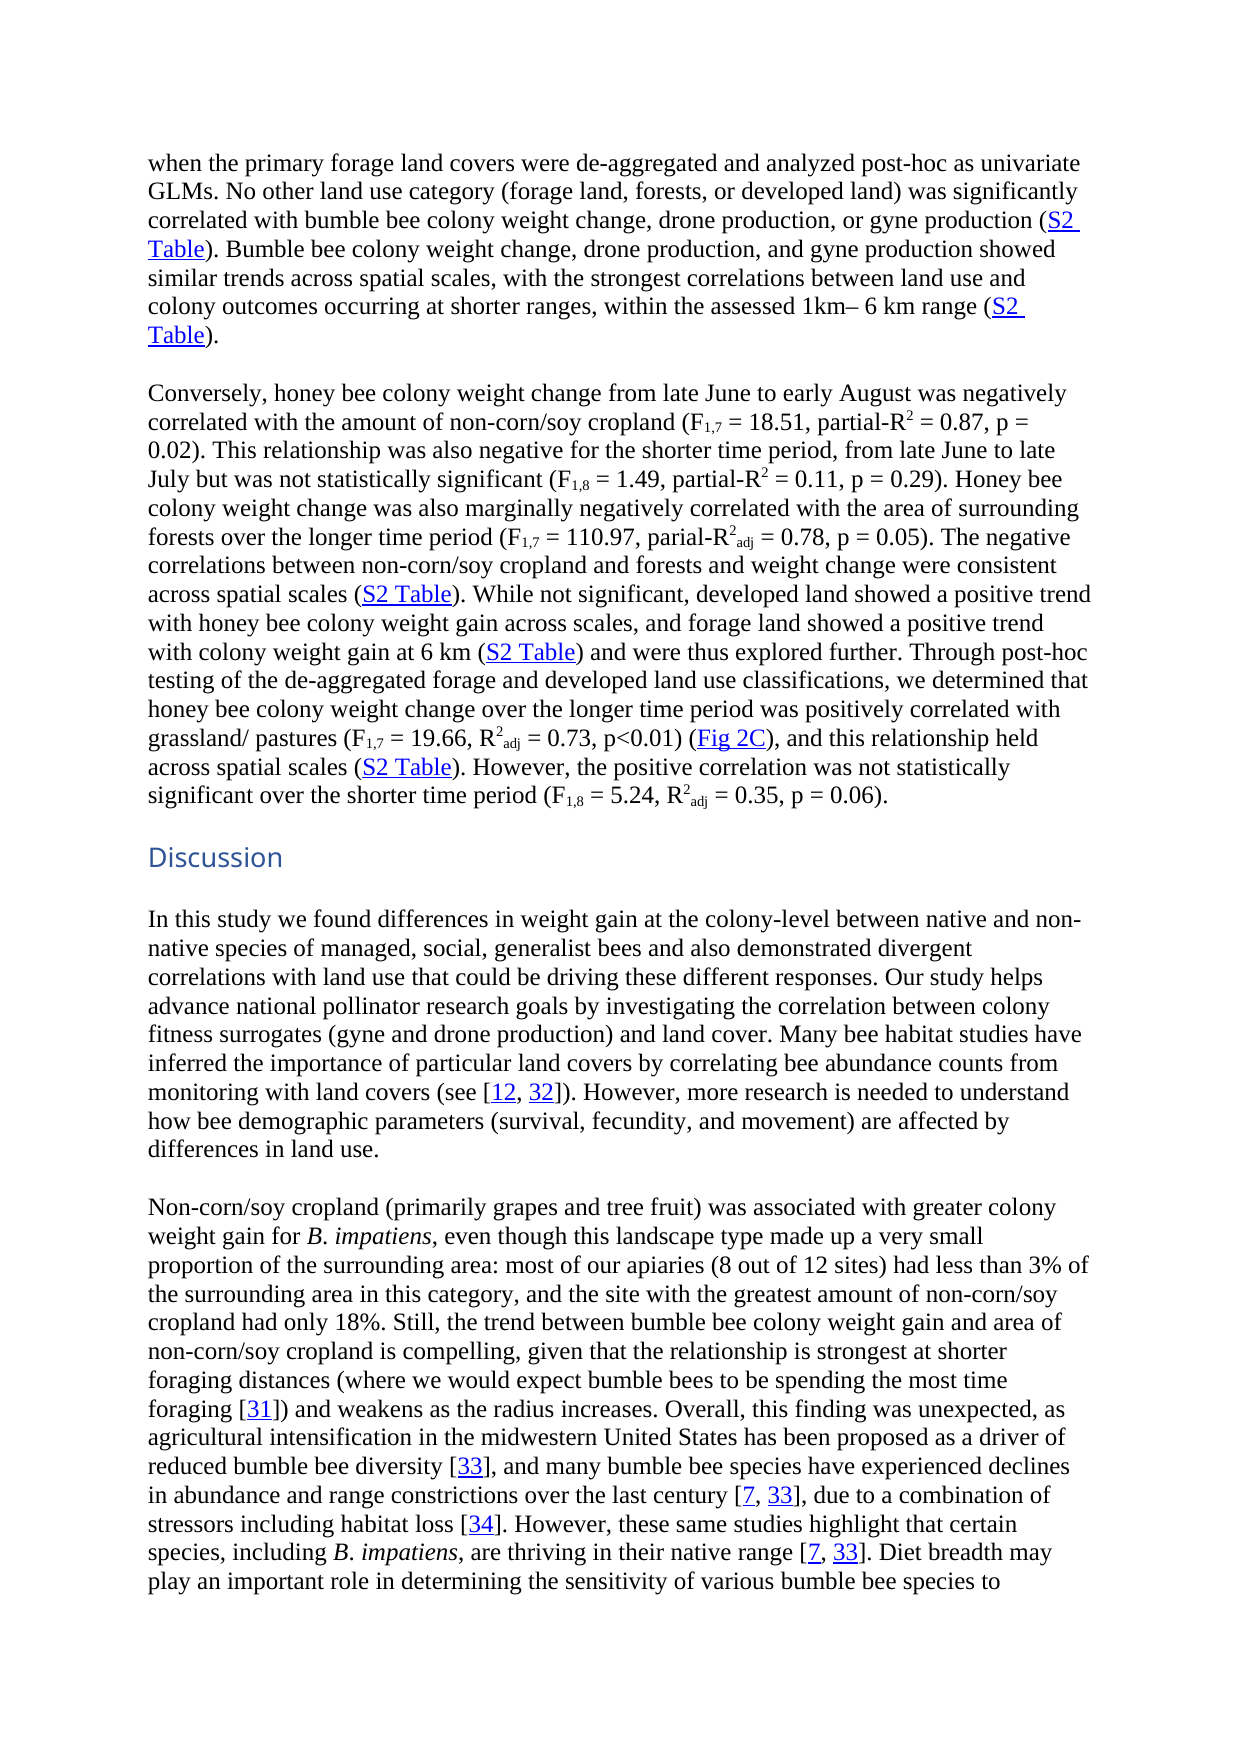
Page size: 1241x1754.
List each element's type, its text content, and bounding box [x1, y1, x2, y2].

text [148, 1192, 1093, 1595]
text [148, 148, 1093, 349]
text Conversely, honey bee colony weight change from late June to early August was negatively correlated with the amount of non-corn/soy cropland (F1,7 = 18.51, partial-R2 = 0.87, p = 0.02). This relationship was also negative for the shorter time period, from late June to late July but was not statistically significant (F1,8 = 1.49, partial-R2 = 0.11, p = 0.29). Honey bee colony weight change was also marginally negatively correlated with the area of surrounding forests over the longer time period (F1,7 = 110.97, parial-R2adj = 0.78, p = 0.05). The negative correlations between non-corn/soy cropland and forests and weight change were consistent across spatial scales (S2 Table). While not significant, developed land showed a positive trend with honey bee colony weight gain across scales, and forage land showed a positive trend with colony weight gain at 6 km (S2 Table) and were thus explored further. Through post-hoc testing of the de-aggregated forage and developed land use classifications, we determined that honey bee colony weight change over the longer time period was positively correlated with grassland/ pastures (F1,7 = 19.66, R2adj = 0.73, p<0.01) (Fig 2C), and this relationship held across spatial scales (S2 Table). However, the positive correlation was not statistically significant over the shorter time period (F1,8 = 5.24, R2adj = 0.35, p = 0.06). [148, 378, 1093, 809]
subtitle Discussion [148, 838, 1093, 875]
text In this study we found differences in weight gain at the colony-level between native and non-native species of managed, social, generalist bees and also demonstrated divergent correlations with land use that could be driving these different responses. Our study helps advance national pollinator research goals by investigating the correlation between colony fitness surrogates (gyne and drone production) and land cover. Many bee habitat studies have inferred the importance of particular land covers by correlating bee abundance counts from monitoring with land covers (see [12, 32]). However, more research is needed to understand how bee demographic parameters (survival, fecundity, and movement) are affected by differences in land use. [148, 904, 1093, 1163]
